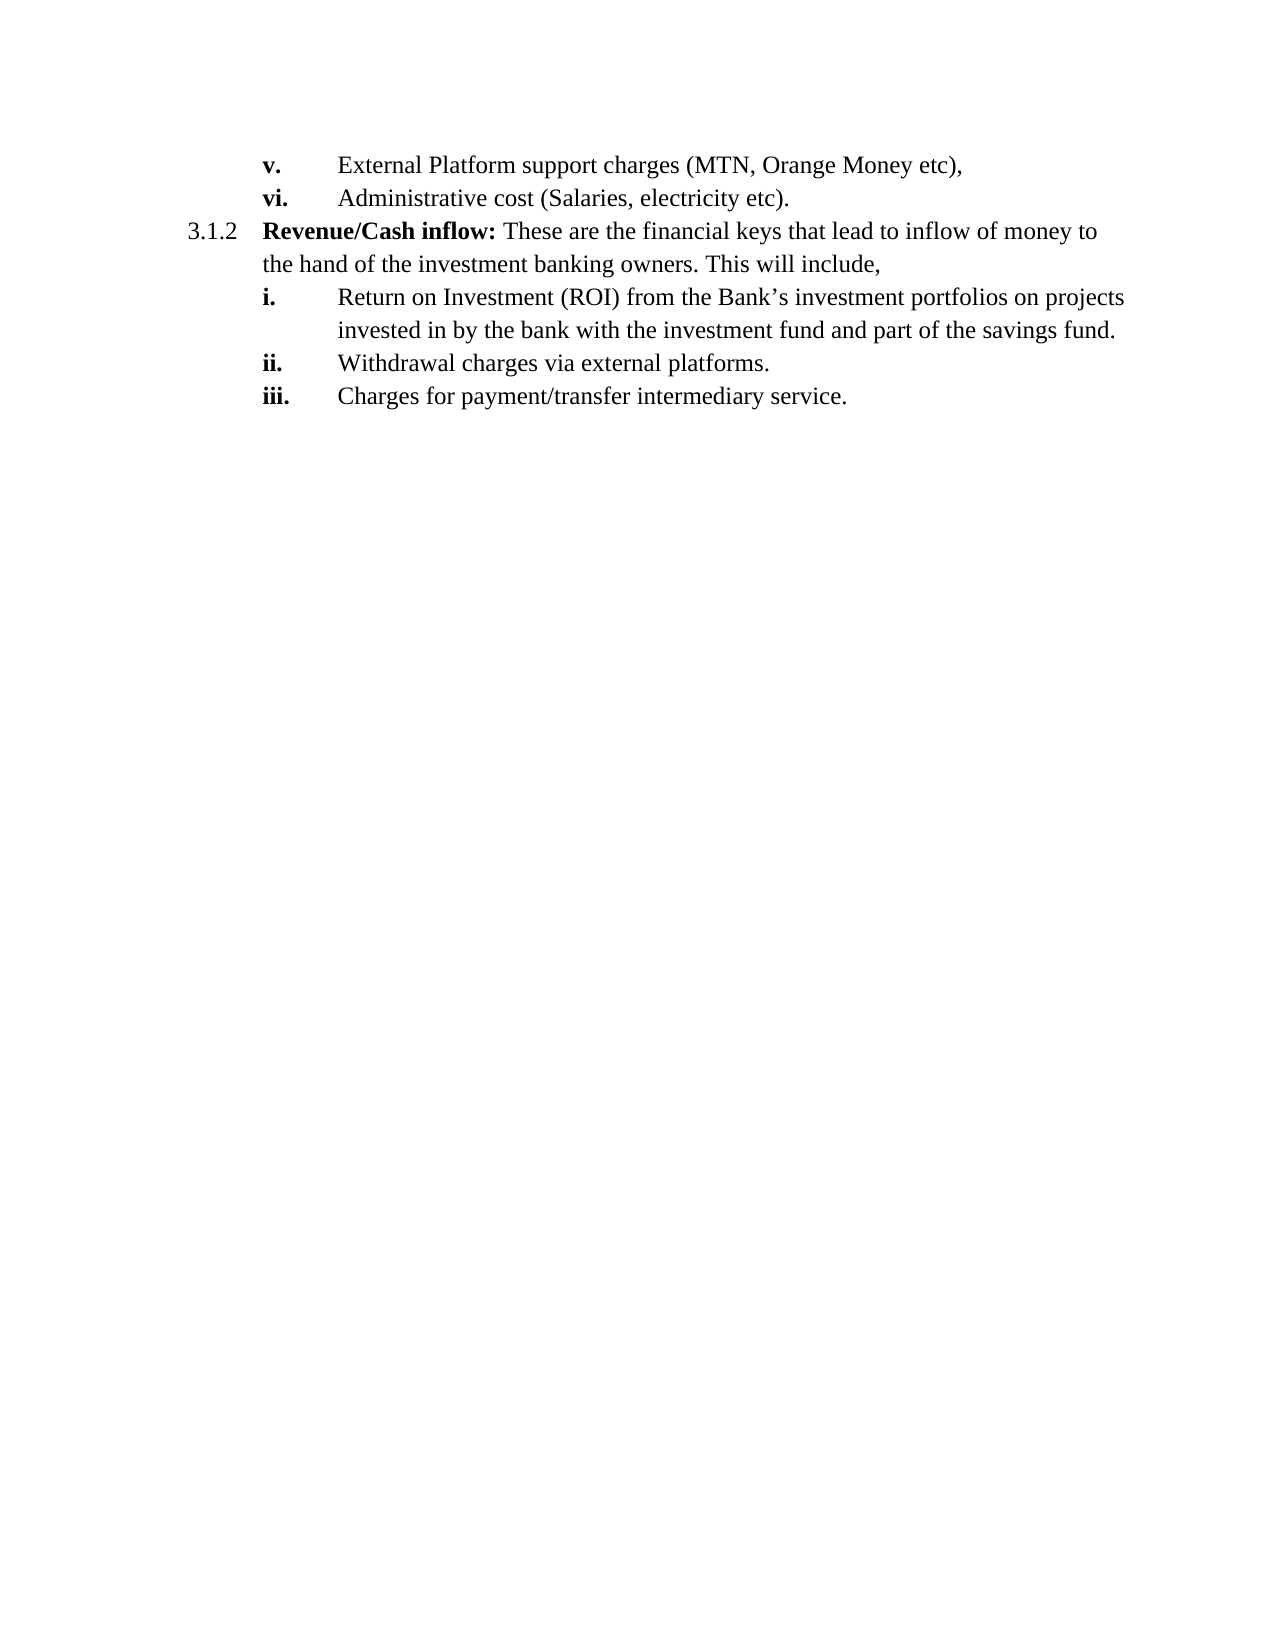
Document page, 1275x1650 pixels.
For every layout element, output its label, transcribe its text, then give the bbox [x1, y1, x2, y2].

list Revenue/Cash inflow: These are the financial keys that lead to inflow of money to the hand of the investment banking owners. This will include, [187, 216, 1125, 278]
list Administrative cost (Salaries, electricity etc). [262, 183, 1125, 212]
list Withdrawal charges via external platforms. [262, 348, 1125, 377]
list Return on Investment (ROI) from the Bank’s investment portfolios on projects invested in by the bank with the investment fund and part of the savings fund. [262, 282, 1125, 344]
list External Platform support charges (MTN, Orange Money etc), [262, 150, 1125, 179]
list Charges for payment/transfer intermediary service. [262, 381, 1125, 410]
